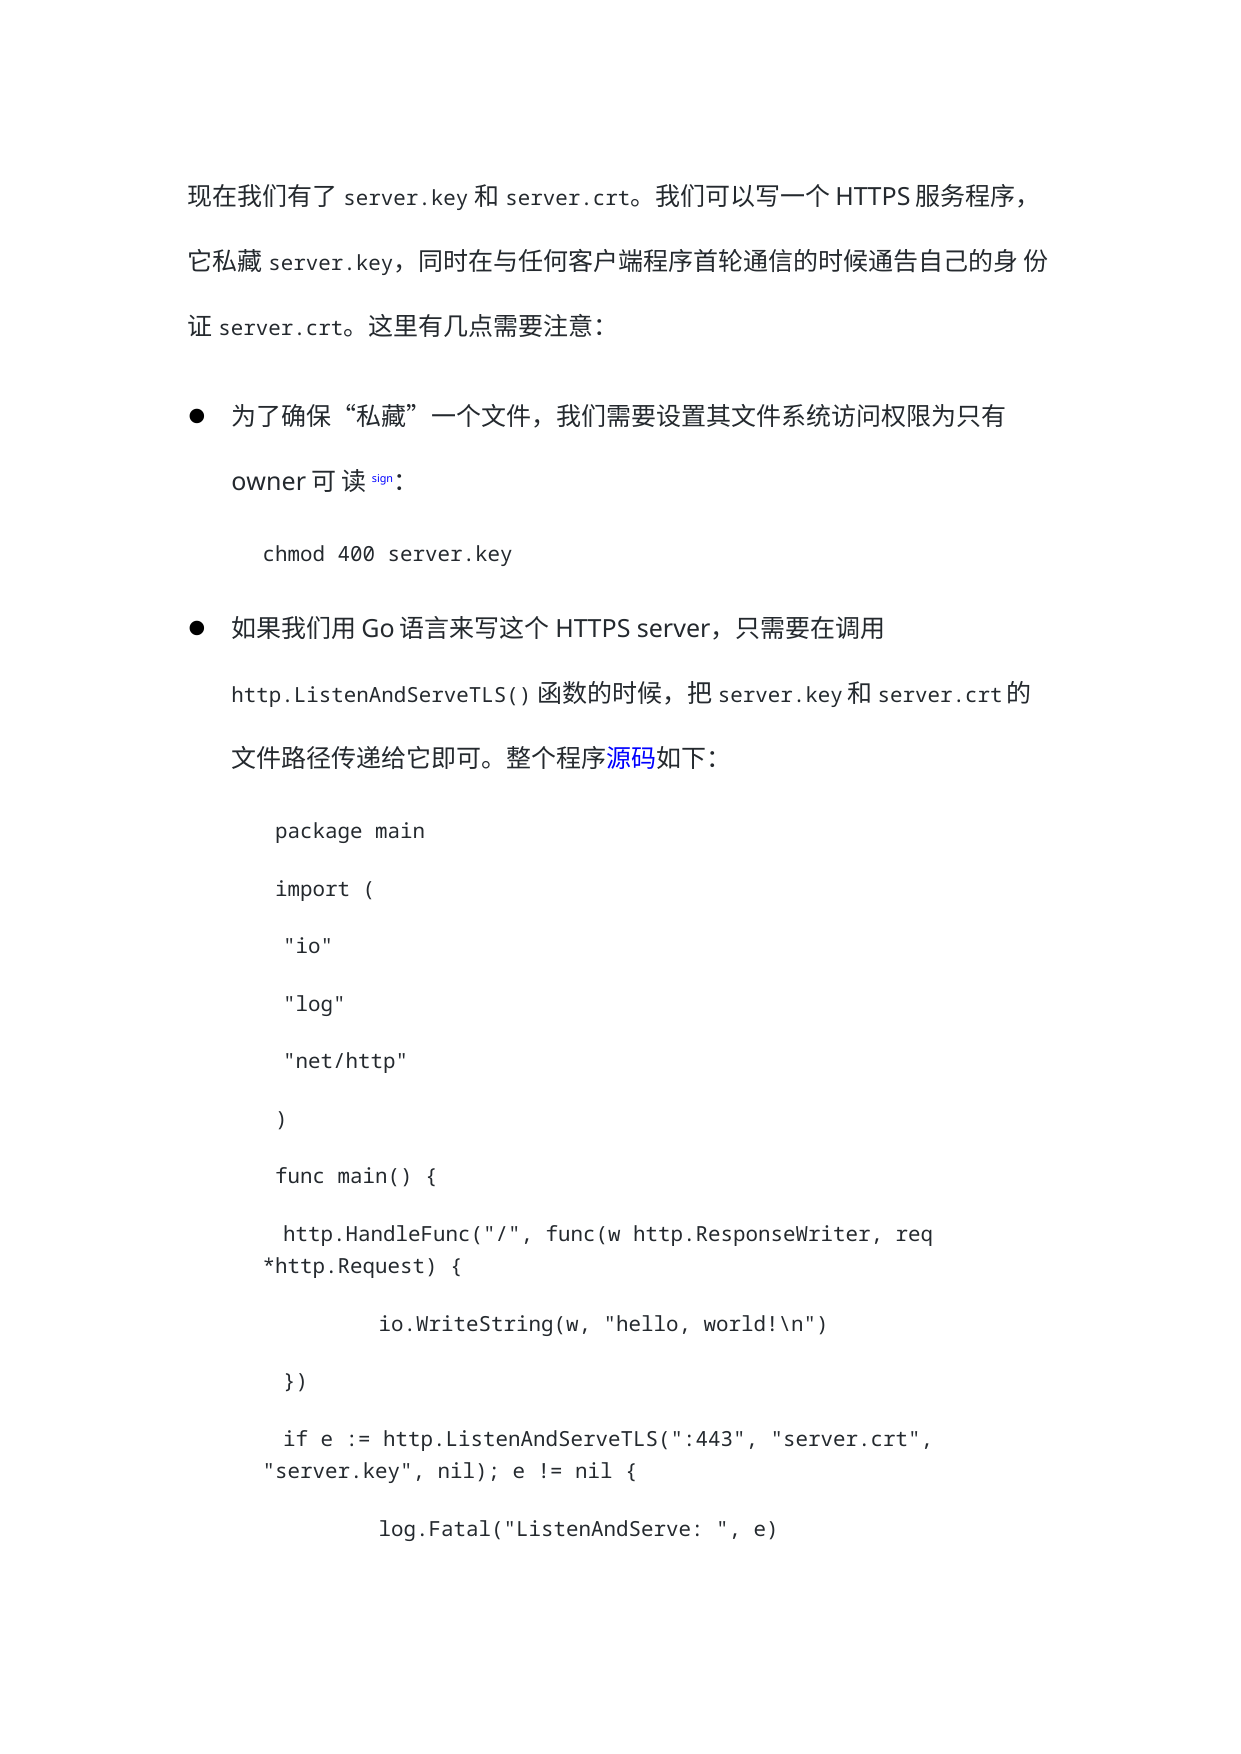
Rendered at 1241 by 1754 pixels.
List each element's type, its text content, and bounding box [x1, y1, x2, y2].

text func main() { [262, 1159, 1053, 1192]
text "net/http" [262, 1044, 1053, 1077]
text log.Fatal("ListenAndServe: ", e) [262, 1512, 1053, 1544]
text package main [262, 814, 1053, 847]
text io.WriteString(w, "hello, world!\n") [262, 1307, 1053, 1339]
list 如果我们用Go语言来写这个 HTTPS server，只需要在调用 http.ListenAndServeTLS() 函数的时候，把server.key和 server.crt的文件路径传递给它即可。整个程序源码如下： [187, 594, 1053, 789]
text import ( [262, 872, 1053, 904]
text ) [262, 1102, 1053, 1134]
text "io" [262, 929, 1053, 962]
text 现在我们有了 server.key 和 server.crt。我们可以写一个HTTPS服务程序， 它私藏 server.key，同时在与任何客户端程序首轮通信的时候通告自己的身 份证 server.crt。这里有几点需要注意： [187, 162, 1053, 357]
text http.HandleFunc("/", func(w http.ResponseWriter, req *http.Request) { [262, 1217, 1053, 1282]
list 为了确保“私藏”一个文件，我们需要设置其文件系统访问权限为只有owner可 读sign： [187, 382, 1053, 512]
text }) [262, 1364, 1053, 1397]
text "log" [262, 987, 1053, 1019]
text chmod 400 server.key [262, 537, 1053, 569]
text if e := http.ListenAndServeTLS(":443", "server.crt", "server.key", nil); e != nil { [262, 1422, 1053, 1487]
